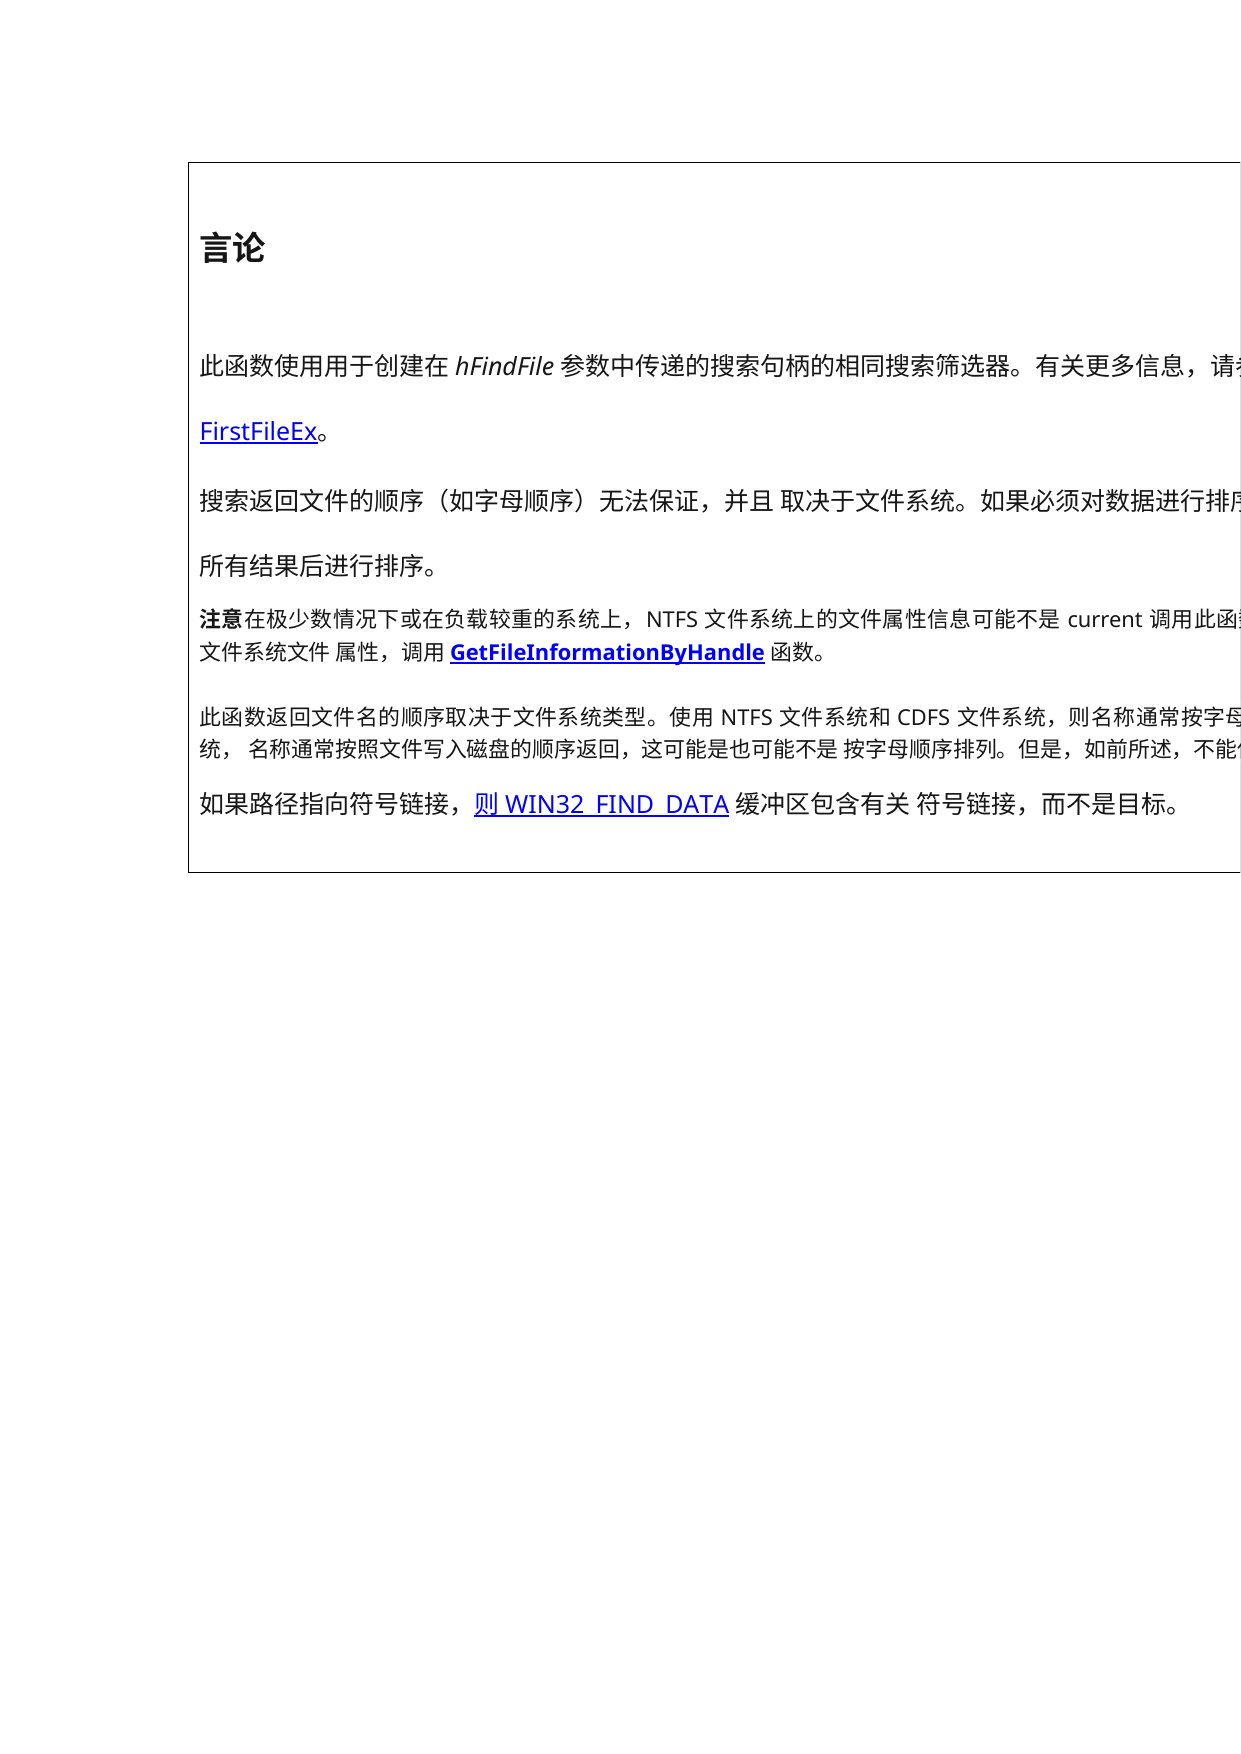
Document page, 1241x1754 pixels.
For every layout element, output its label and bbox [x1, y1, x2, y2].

table_header [189, 163, 1240, 872]
